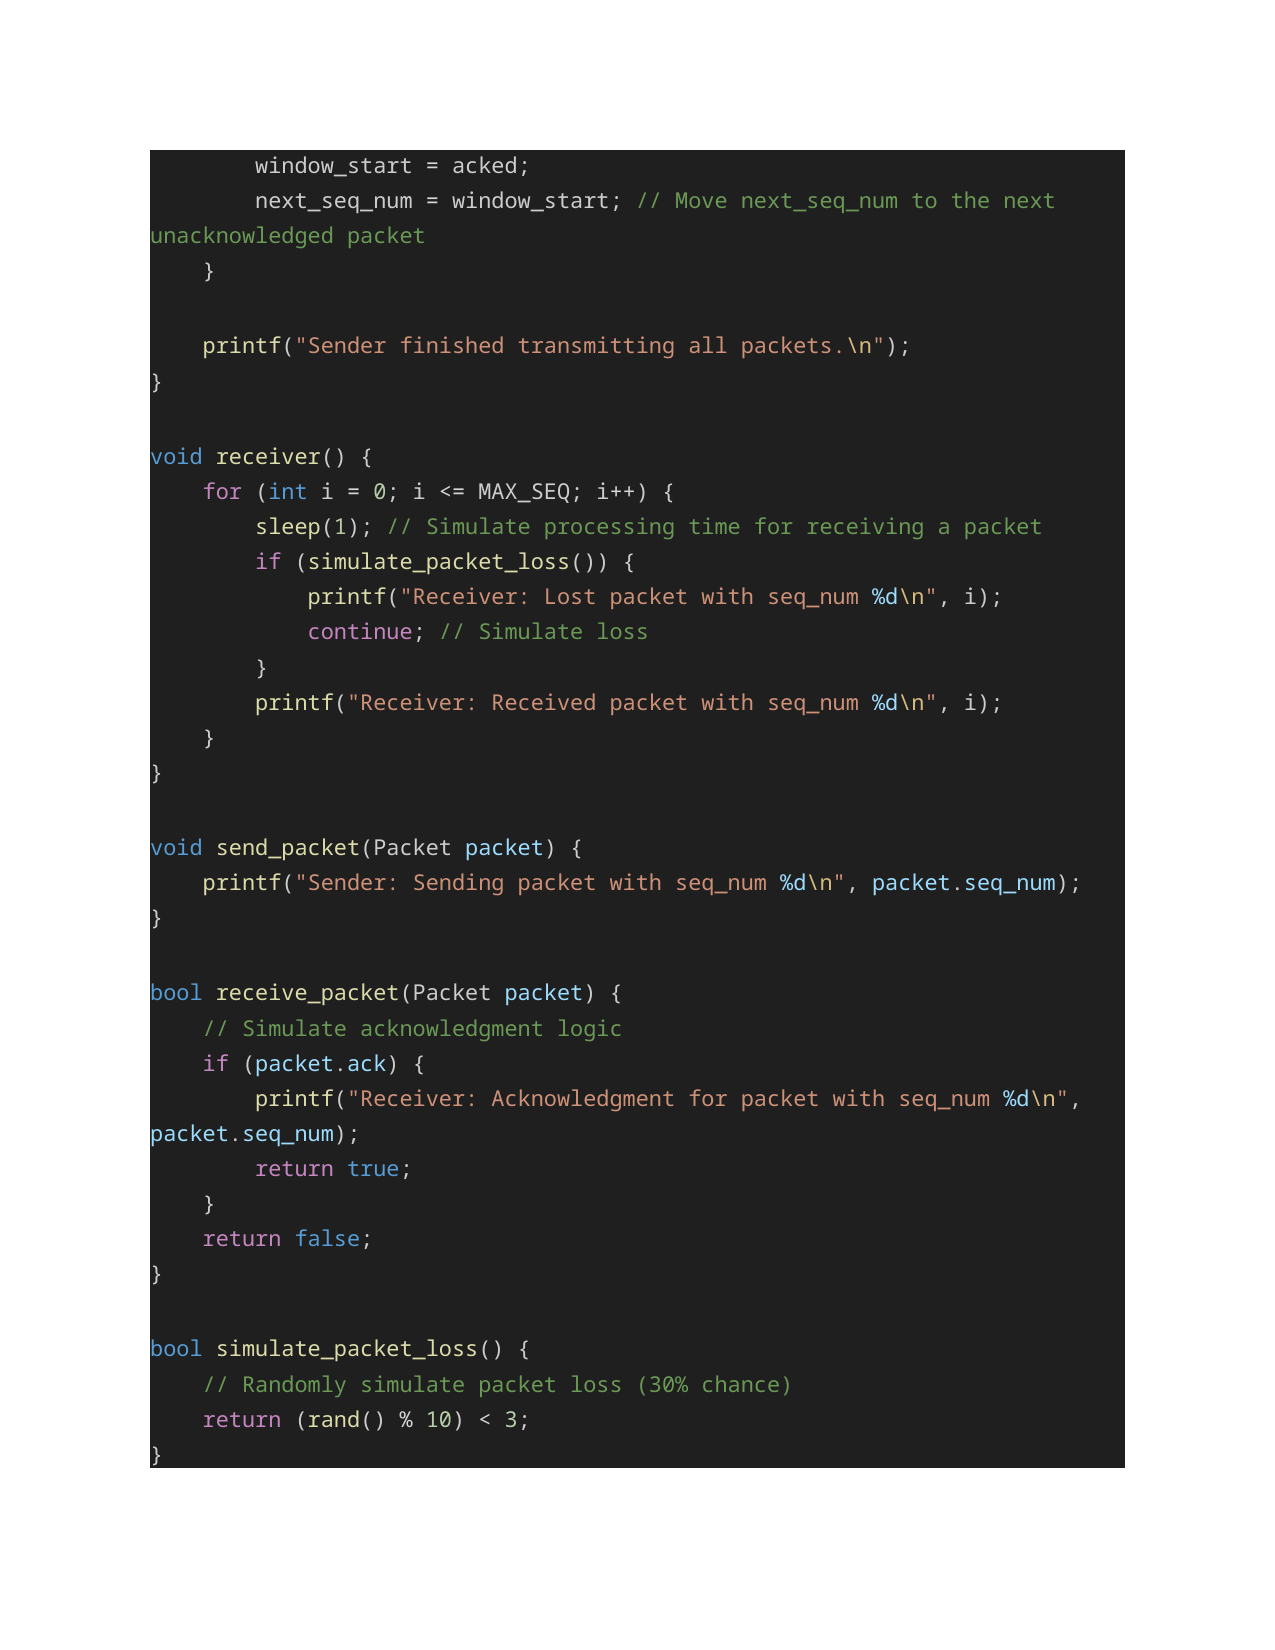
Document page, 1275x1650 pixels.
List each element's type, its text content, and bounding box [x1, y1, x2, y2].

text // Simulate acknowledgment logic [150, 1012, 1125, 1042]
text printf("Receiver: Acknowledgment for packet with seq_num %d\n", packet.seq_num); [150, 1083, 1125, 1148]
text if (packet.ack) { [150, 1048, 1125, 1077]
text } [150, 1188, 1125, 1218]
text printf("Receiver: Lost packet with seq_num %d\n", i); [150, 581, 1125, 611]
text printf("Sender: Sending packet with seq_num %d\n", packet.seq_num); [150, 867, 1125, 897]
text continue; // Simulate loss [150, 616, 1125, 646]
text for (int i = 0; i <= MAX_SEQ; i++) { [150, 476, 1125, 506]
text printf("Sender finished transmitting all packets.\n"); [150, 331, 1125, 360]
text } [150, 1439, 1125, 1468]
text return false; [150, 1223, 1125, 1253]
text bool simulate_packet_loss() { [150, 1333, 1125, 1363]
text next_seq_num = window_start; // Move next_seq_num to the next unacknowledged packet [150, 185, 1125, 250]
text } [150, 651, 1125, 681]
text window_start = acked; [150, 150, 1125, 180]
text bool receive_packet(Packet packet) { [150, 977, 1125, 1007]
text } [150, 757, 1125, 787]
text return (rand() % 10) < 3; [150, 1404, 1125, 1433]
text // Randomly simulate packet loss (30% chance) [150, 1368, 1125, 1398]
text if (simulate_packet_loss()) { [150, 546, 1125, 576]
text } [150, 255, 1125, 285]
text } [150, 722, 1125, 751]
text printf("Receiver: Received packet with seq_num %d\n", i); [150, 687, 1125, 716]
text } [150, 902, 1125, 932]
text void send_packet(Packet packet) { [150, 832, 1125, 862]
text void receiver() { [150, 441, 1125, 471]
text return true; [150, 1153, 1125, 1183]
text } [150, 1258, 1125, 1288]
text } [150, 366, 1125, 395]
text sleep(1); // Simulate processing time for receiving a packet [150, 511, 1125, 541]
